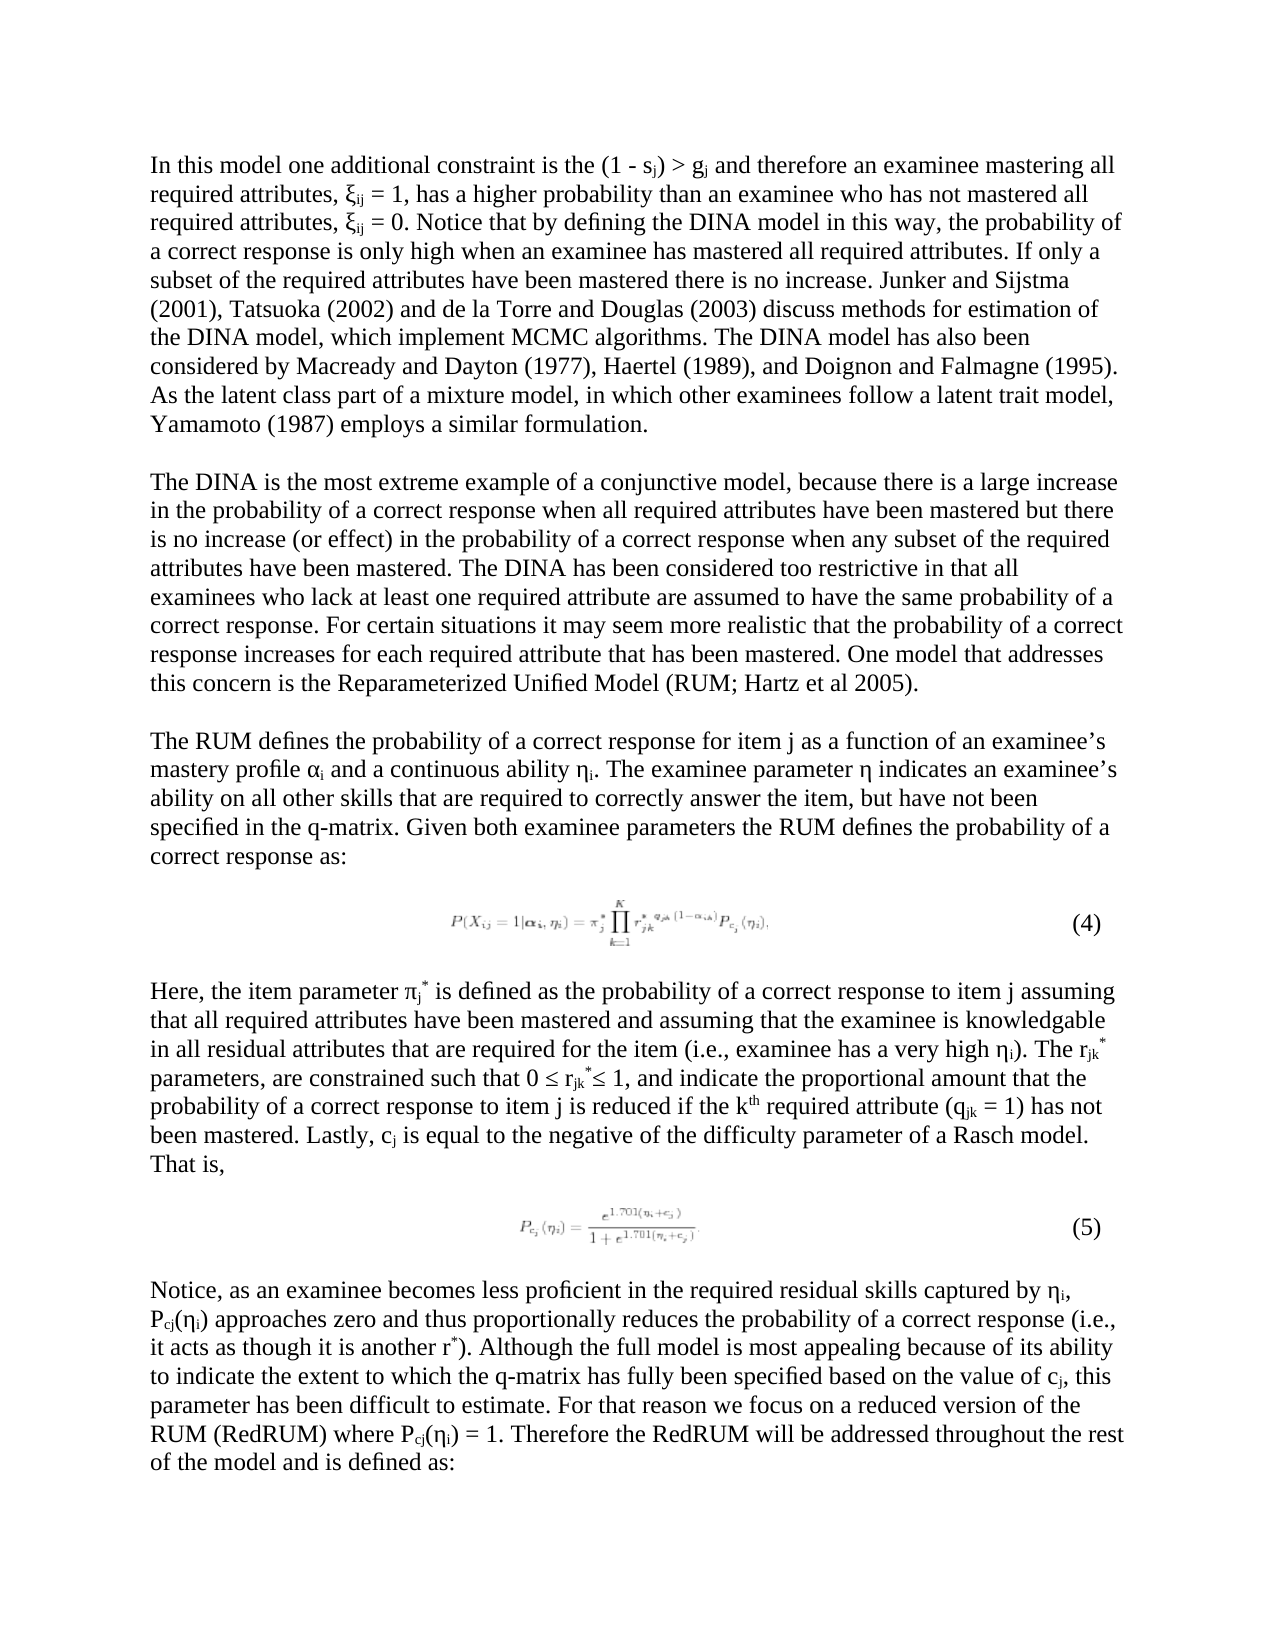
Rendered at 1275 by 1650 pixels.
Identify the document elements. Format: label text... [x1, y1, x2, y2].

picture [450, 900, 768, 946]
table_header [149, 1207, 1070, 1246]
table_header (5) [1070, 1207, 1123, 1246]
table_header [149, 899, 1070, 947]
picture [519, 1208, 700, 1245]
text Here, the item parameter πj* is deﬁned as the probability of a correct response to item j assuming that all required attributes have been mastered and assuming that the examinee is knowledgable in all residual attributes that are required for the item (i.e., examinee has a very high ηi). The rjk* parameters, are constrained such that 0 ≤ rjk*≤ 1, and indicate the proportional amount that the probability of a correct response to item j is reduced if the kth required attribute (qjk = 1) has not been mastered. Lastly, cj is equal to the negative of the difficulty parameter of a Rasch model. That is, [150, 976, 1125, 1178]
text The RUM deﬁnes the probability of a correct response for item j as a function of an examinee’s mastery proﬁle αi and a continuous ability ηi. The examinee parameter η indicates an examinee’s ability on all other skills that are required to correctly answer the item, but have not been speciﬁed in the q-matrix. Given both examinee parameters the RUM deﬁnes the probability of a correct response as: [150, 726, 1125, 869]
text Notice, as an examinee becomes less proﬁcient in the required residual skills captured by ηi, Pcj(ηi) approaches zero and thus proportionally reduces the probability of a correct response (i.e., it acts as though it is another r*). Although the full model is most appealing because of its ability to indicate the extent to which the q-matrix has fully been speciﬁed based on the value of cj, this parameter has been difficult to estimate. For that reason we focus on a reduced version of the RUM (RedRUM) where Pcj(ηi) = 1. Therefore the RedRUM will be addressed throughout the rest of the model and is deﬁned as: [150, 1275, 1125, 1476]
text The DINA is the most extreme example of a conjunctive model, because there is a large increase in the probability of a correct response when all required attributes have been mastered but there is no increase (or effect) in the probability of a correct response when any subset of the required attributes have been mastered. The DINA has been considered too restrictive in that all examinees who lack at least one required attribute are assumed to have the same probability of a correct response. For certain situations it may seem more realistic that the probability of a correct response increases for each required attribute that has been mastered. One model that addresses this concern is the Reparameterized Uniﬁed Model (RUM; Hartz et al 2005). [150, 467, 1125, 697]
text In this model one additional constraint is the (1 - sj) > gj and therefore an examinee mastering all required attributes, ξij = 1, has a higher probability than an examinee who has not mastered all required attributes, ξij = 0. Notice that by deﬁning the DINA model in this way, the probability of a correct response is only high when an examinee has mastered all required attributes. If only a subset of the required attributes have been mastered there is no increase. Junker and Sijstma (2001), Tatsuoka (2002) and de la Torre and Douglas (2003) discuss methods for estimation of the DINA model, which implement MCMC algorithms. The DINA model has also been considered by Macready and Dayton (1977), Haertel (1989), and Doignon and Falmagne (1995). As the latent class part of a mixture model, in which other examinees follow a latent trait model, Yamamoto (1987) employs a similar formulation. [150, 150, 1125, 437]
table_header (4) [1070, 899, 1123, 947]
